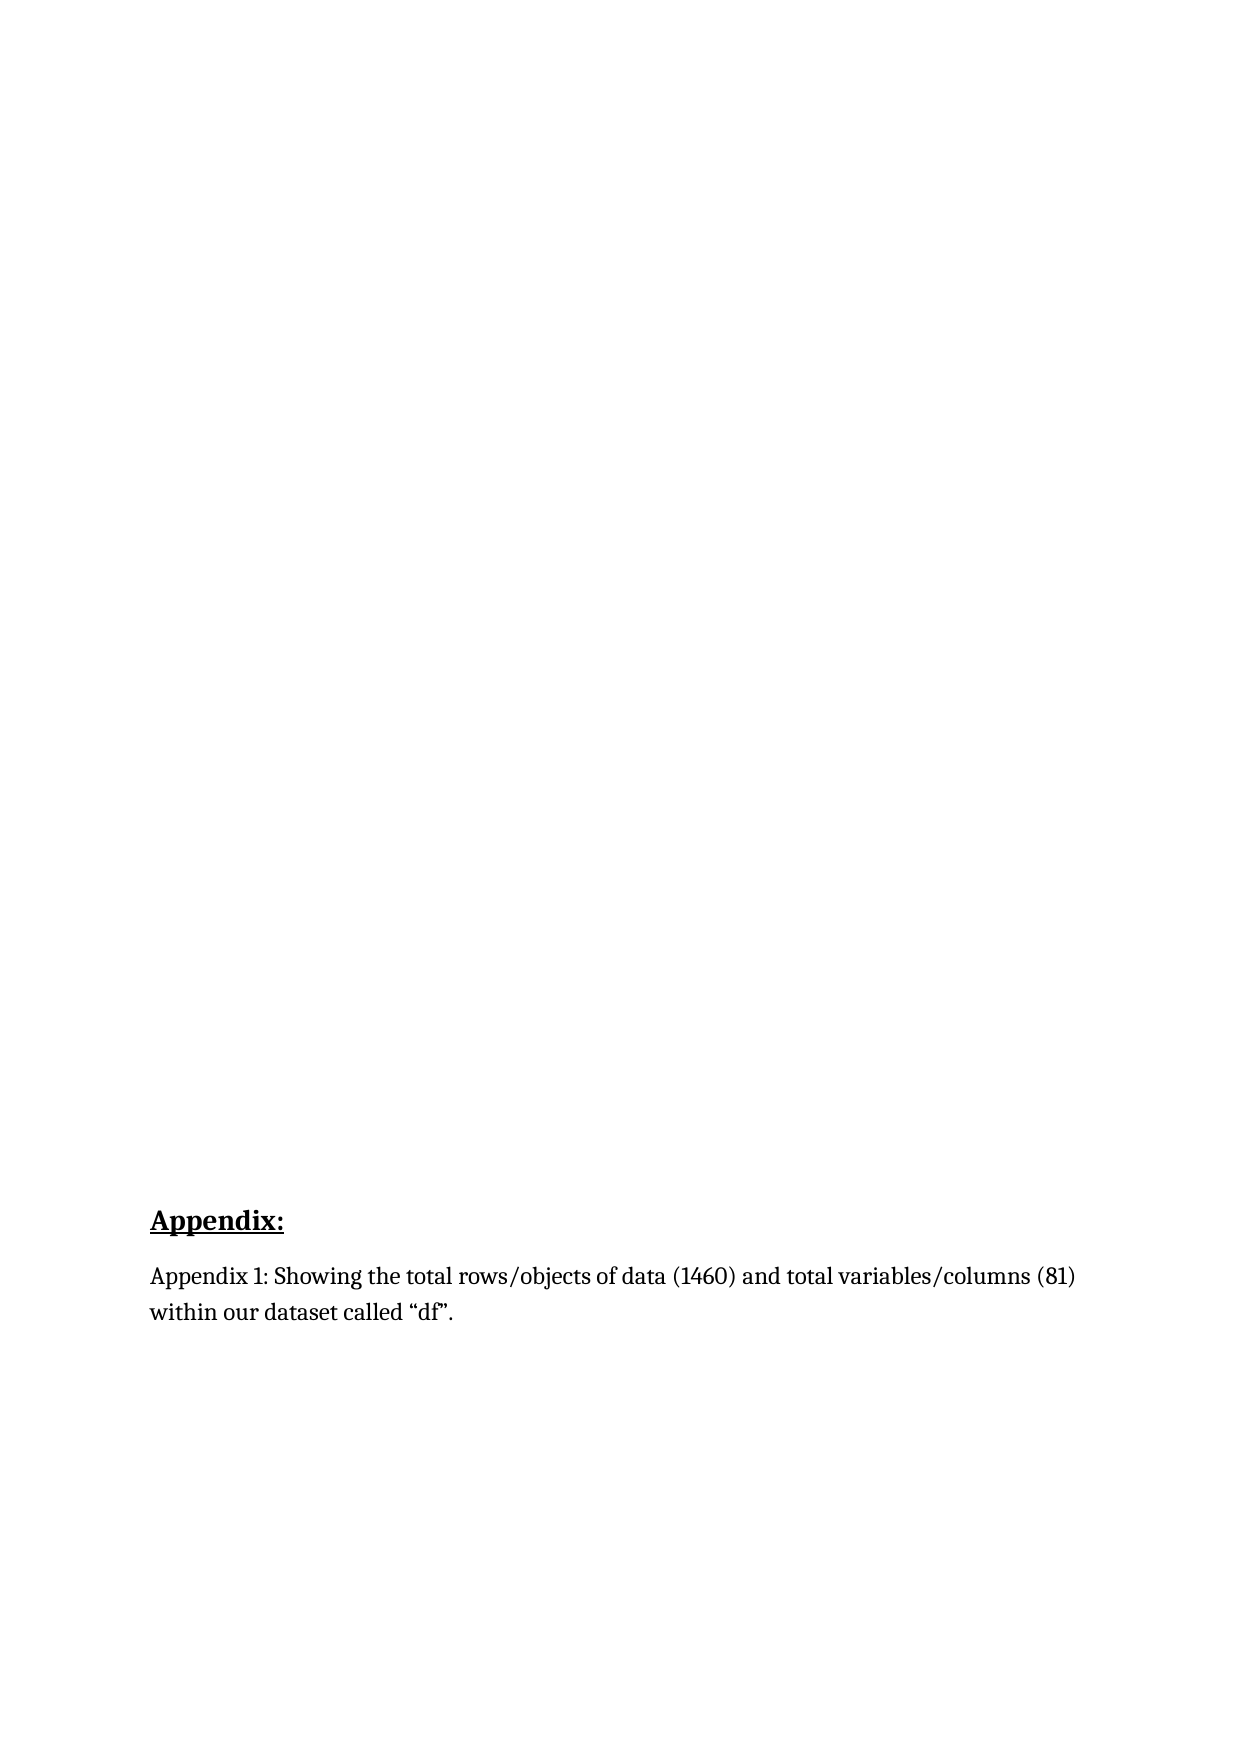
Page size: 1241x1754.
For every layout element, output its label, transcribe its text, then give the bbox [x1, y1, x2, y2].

text Appendix: [150, 1204, 1090, 1237]
text Appendix 1: Showing the total rows/objects of data (1460) and total variables/columns (81) within our dataset called “df”. [150, 1262, 1090, 1327]
